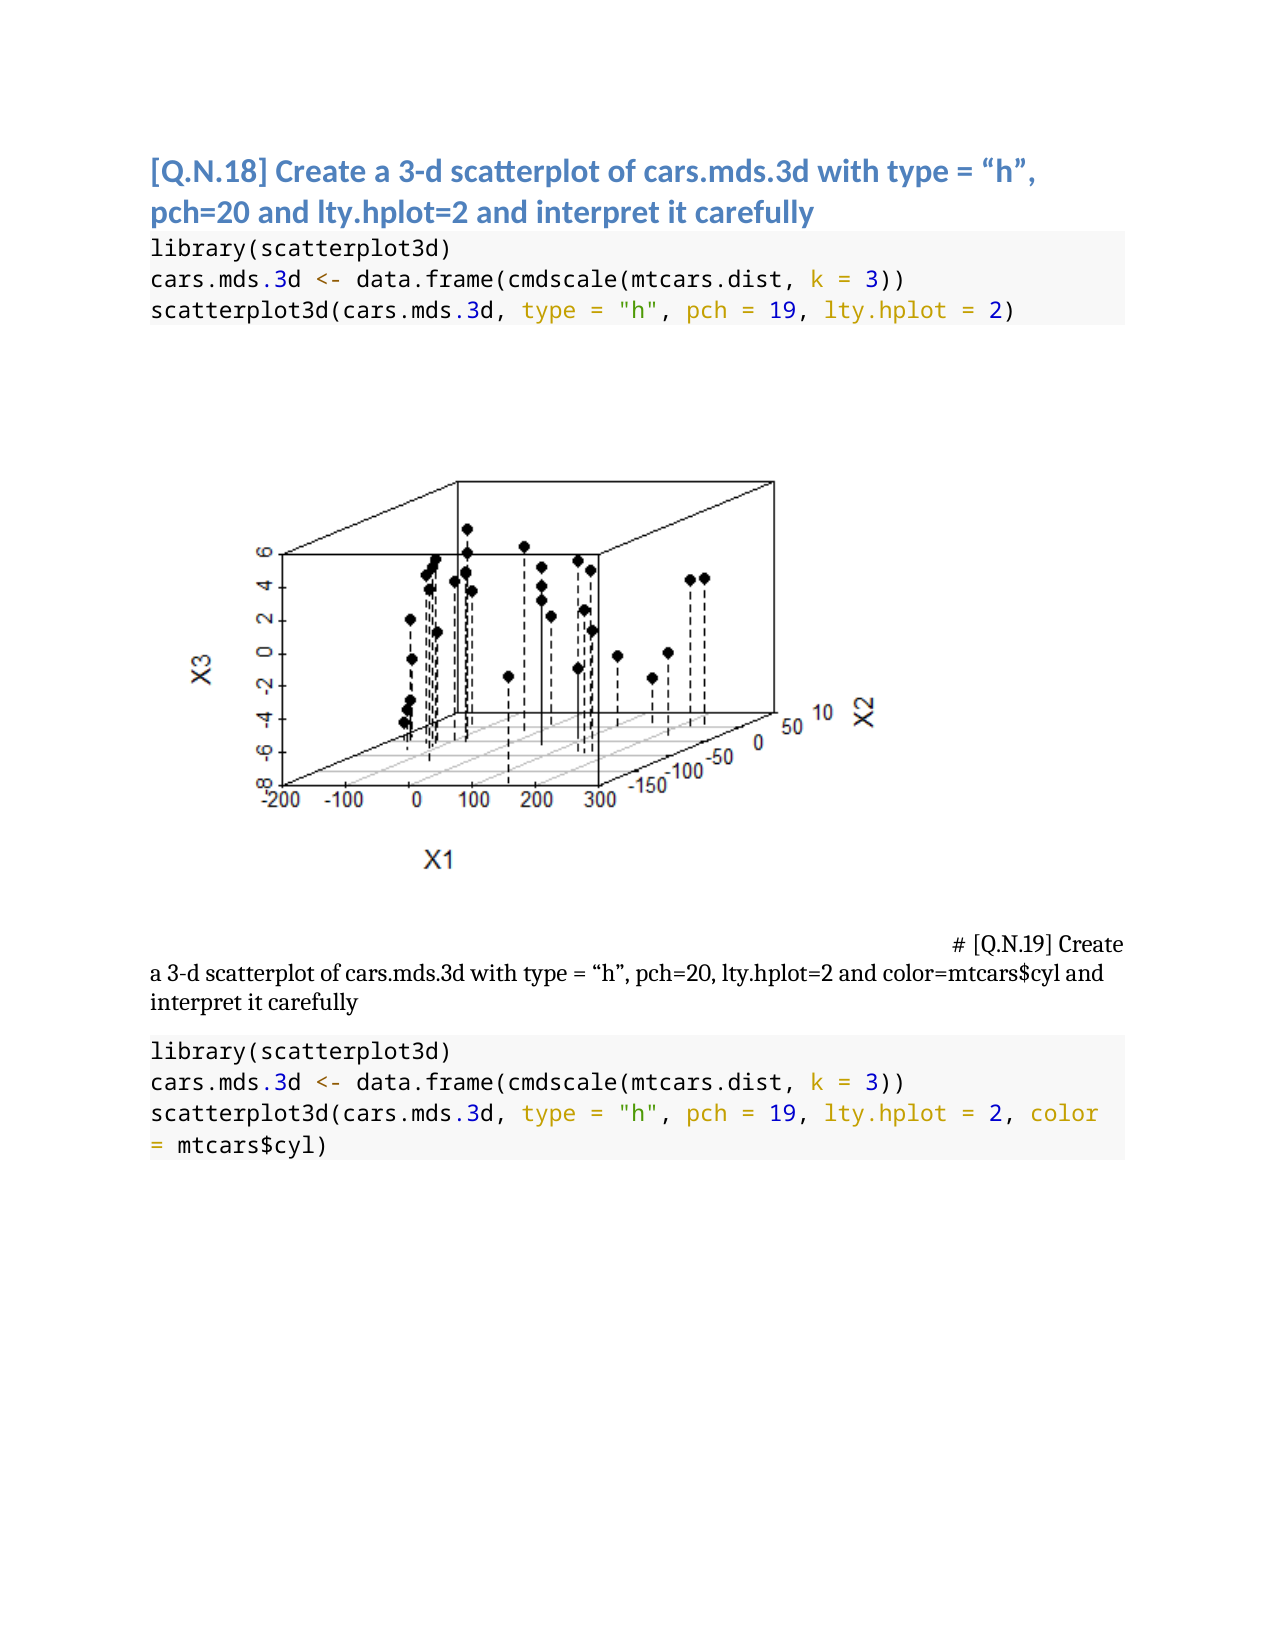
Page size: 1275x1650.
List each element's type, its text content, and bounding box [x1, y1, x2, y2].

text library(scatterplot3d) cars.mds.3d <- data.frame(cmdscale(mtcars.dist, k = 3)) scatterplot3d(cars.mds.3d, type = "h", pch = 19, lty.hplot = 2, color = mtcars$cyl) [150, 1035, 1125, 1160]
text library(scatterplot3d) cars.mds.3d <- data.frame(cmdscale(mtcars.dist, k = 3)) scatterplot3d(cars.mds.3d, type = "h", pch = 19, lty.hplot = 2) [452, 231, 1125, 325]
picture [168, 346, 927, 953]
subtitle [Q.N.18] Create a 3-d scatterplot of cars.mds.3d with type = “h”, pch=20 and lty.hplot=2 and interpret it carefully [150, 150, 1125, 231]
